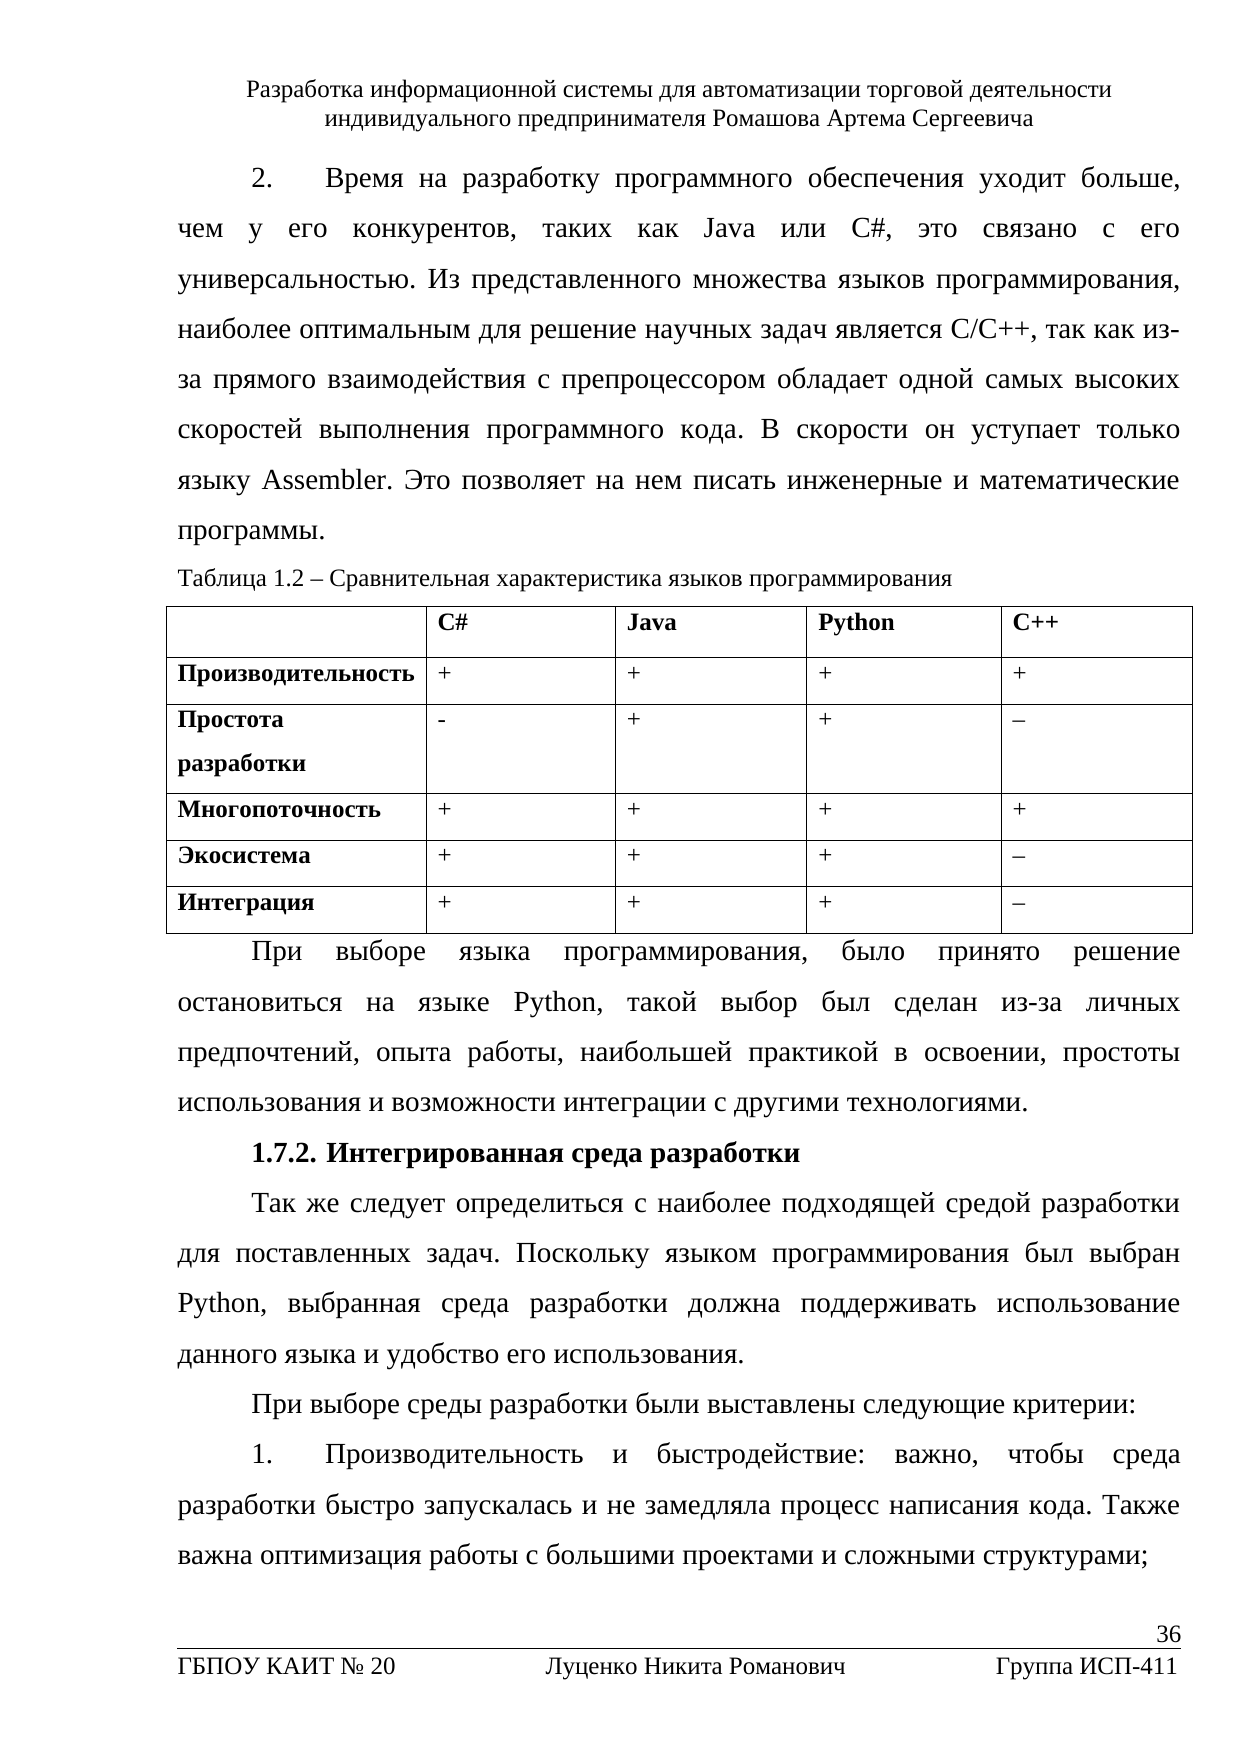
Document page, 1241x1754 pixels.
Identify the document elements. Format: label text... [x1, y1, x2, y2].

text Таблица 1.2 – Сравнительная характеристика языков программирования [177, 563, 1181, 591]
table_header Python [807, 607, 1001, 657]
list Производительность и быстродействие: важно, чтобы среда разработки быстро запускалась и не замедляла процесс написания кода. Также важна оптимизация работы с большими проектами и сложными структурами; [177, 1437, 1181, 1571]
table_cell + [616, 887, 806, 932]
table_cell – [1002, 705, 1192, 793]
table_cell + [616, 794, 806, 839]
table_cell + [616, 841, 806, 886]
text Так же следует определиться с наиболее подходящей средой разработки для поставленных задач. Поскольку языком программирования был выбран Python, выбранная среда разработки должна поддерживать использование данного языка и удобство его использования. [177, 1185, 1181, 1369]
table_cell - [427, 705, 615, 793]
table_header Java [616, 607, 806, 657]
table_cell – [1002, 887, 1192, 932]
table_cell Интеграция [167, 887, 426, 932]
text При выборе языка программирования, было принято решение остановиться на языке Python, такой выбор был сделан из-за личных предпочтений, опыта работы, наибольшей практикой в освоении, простоты использования и возможности интеграции с другими технологиями. [177, 934, 1181, 1118]
table_cell + [427, 841, 615, 886]
table_cell + [616, 705, 806, 793]
table_cell Производительность [167, 658, 426, 703]
table_cell Экосистема [167, 841, 426, 886]
table_cell + [807, 658, 1001, 703]
table_header [167, 607, 426, 657]
list Время на разработку программного обеспечения уходит больше, чем у его конкурентов, таких как Java или C#, это связано с его универсальностью. Из представленного множества языков программирования, наиболее оптимальным для решение научных задач является С/С++, так как из-за прямого взаимодействия с препроцессором обладает одной самых высоких скоростей выполнения программного кода. В скорости он уступает только языку Assembler. Это позволяет на нем писать инженерные и математические программы. [177, 160, 1181, 546]
table_cell – [1002, 841, 1192, 886]
table_header С# [427, 607, 615, 657]
table_cell + [427, 794, 615, 839]
table_cell + [1002, 794, 1192, 839]
table_cell + [807, 705, 1001, 793]
table_cell + [807, 887, 1001, 932]
table_cell + [427, 887, 615, 932]
table_cell Простота разработки [167, 705, 426, 793]
table_cell Многопоточность [167, 794, 426, 839]
table_cell + [427, 658, 615, 703]
table_cell + [807, 841, 1001, 886]
table_header C++ [1002, 607, 1192, 657]
subtitle Интегрированная среда разработки [251, 1135, 1181, 1168]
text При выборе среды разработки были выставлены следующие критерии: [177, 1386, 1181, 1420]
table_cell + [1002, 658, 1192, 703]
table_cell + [616, 658, 806, 703]
table_cell + [807, 794, 1001, 839]
